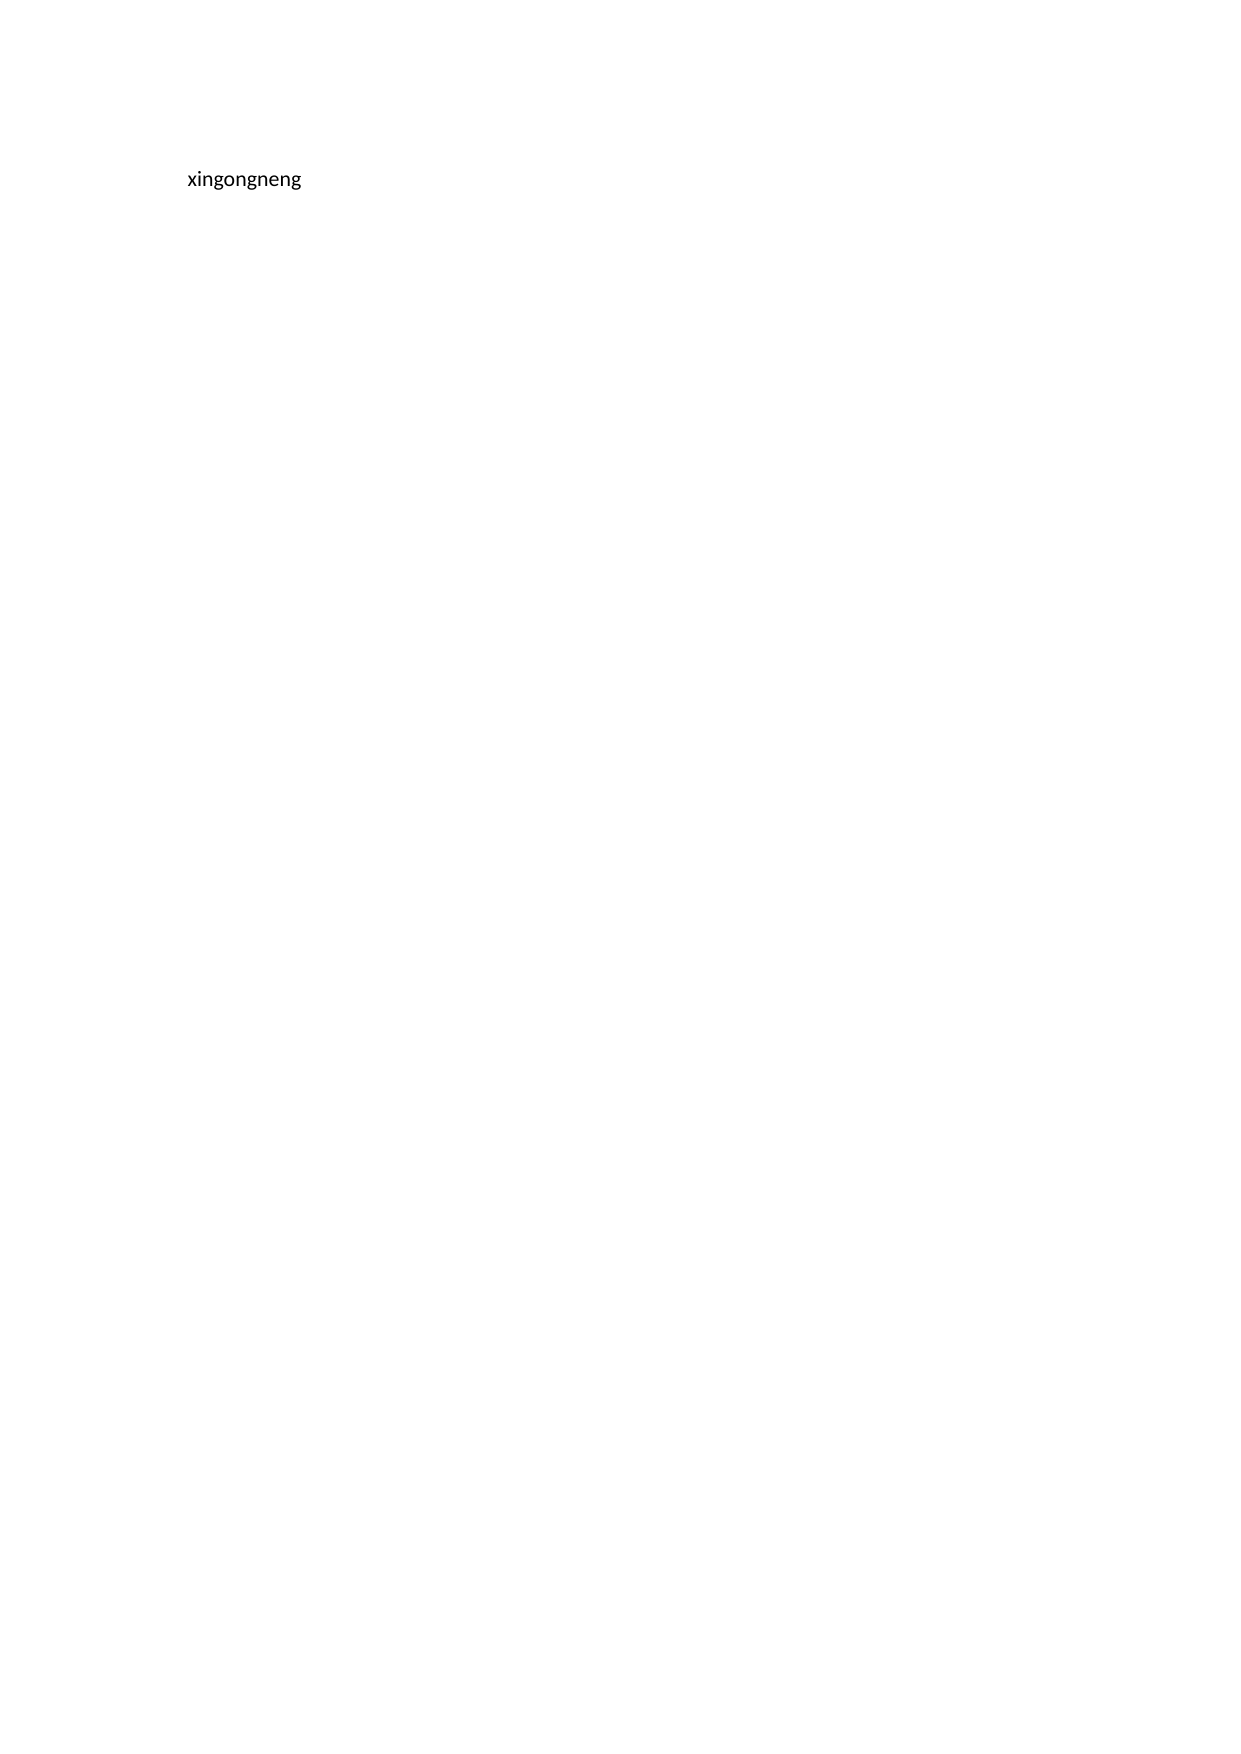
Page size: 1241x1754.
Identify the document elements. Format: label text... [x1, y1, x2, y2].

text xingongneng [187, 162, 1053, 194]
